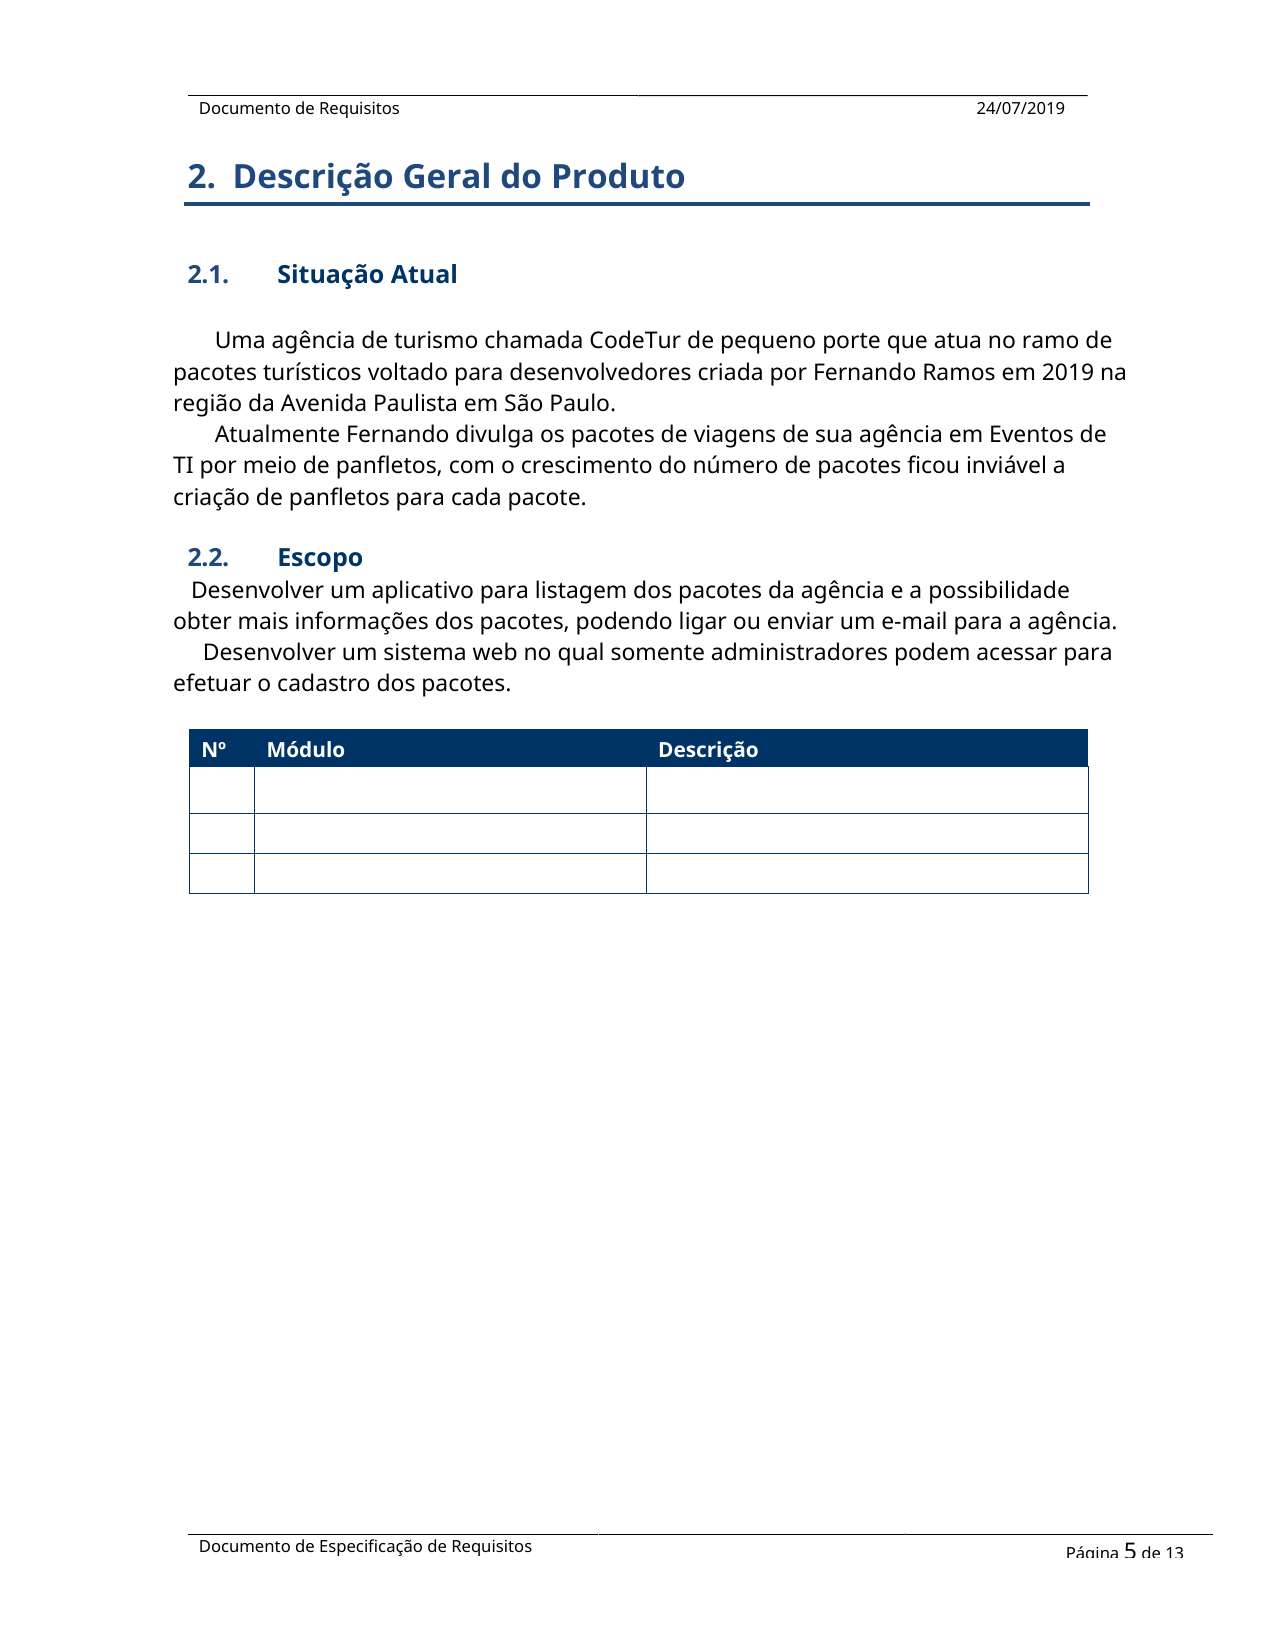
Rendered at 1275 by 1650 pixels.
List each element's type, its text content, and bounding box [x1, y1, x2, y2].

table_cell [190, 767, 254, 812]
table_cell [647, 814, 1088, 853]
text Uma agência de turismo chamada CodeTur de pequeno porte que atua no ramo de pacotes turísticos voltado para desenvolvedores criada por Fernando Ramos em 2019 na região da Avenida Paulista em São Paulo. [173, 324, 1131, 418]
table_cell [647, 854, 1088, 893]
text Desenvolver um sistema web no qual somente administradores podem acessar para efetuar o cadastro dos pacotes. [173, 636, 1131, 699]
table_header Nº [189, 729, 255, 766]
table_header Descrição [646, 729, 1088, 766]
table_cell [255, 767, 646, 812]
text Desenvolver um aplicativo para listagem dos pacotes da agência e a possibilidade obter mais informações dos pacotes, podendo ligar ou enviar um e-mail para a agência. [173, 574, 1131, 636]
table_cell [255, 814, 646, 853]
table_header Módulo [255, 729, 646, 766]
subtitle Escopo [187, 539, 1131, 574]
table_cell [190, 854, 254, 893]
table_cell [190, 814, 254, 853]
table_cell [255, 854, 646, 893]
subtitle Situação Atual [187, 256, 1131, 290]
table_cell [647, 767, 1088, 812]
text Atualmente Fernando divulga os pacotes de viagens de sua agência em Eventos de TI por meio de panfletos, com o crescimento do número de pacotes ficou inviável a criação de panfletos para cada pacote. [173, 418, 1131, 512]
subtitle Descrição Geral do Produto [187, 153, 1131, 198]
